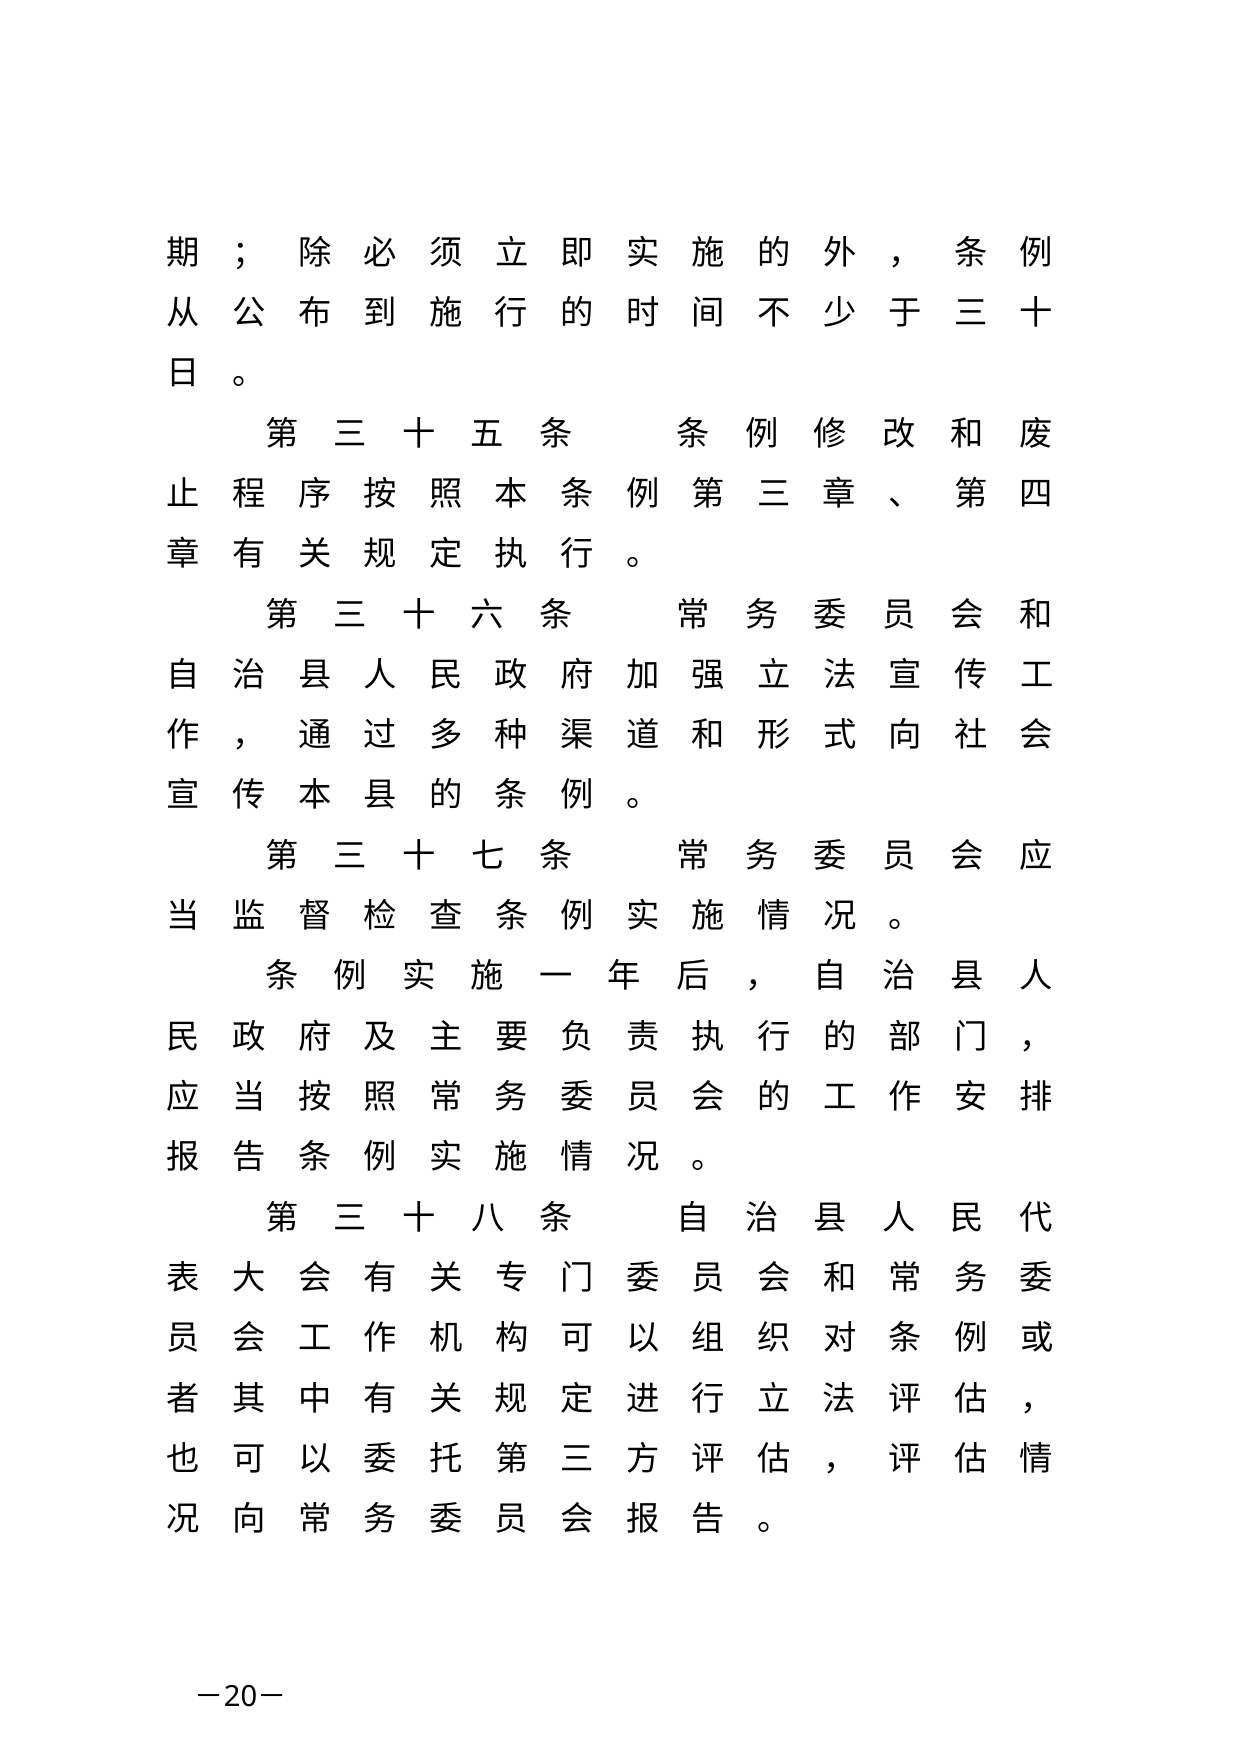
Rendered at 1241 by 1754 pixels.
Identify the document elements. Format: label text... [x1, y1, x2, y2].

text 第三十七条 常务委员会应当监督检查条例实施情况。 [167, 822, 1085, 943]
text 第三十六条 常务委员会和自治县人民政府加强立法宣传工作，通过多种渠道和形式向社会宣传本县的条例。 [167, 581, 1085, 822]
text 第三十五条 条例修改和废止程序按照本条例第三章、第四章有关规定执行。 [167, 400, 1085, 581]
text 条例实施一年后，自治县人民政府及主要负责执行的部门，应当按照常务委员会的工作安排报告条例实施情况。 [167, 943, 1085, 1184]
text 第三十八条 自治县人民代表大会有关专门委员会和常务委员会工作机构可以组织对条例或者其中有关规定进行立法评估，也可以委托第三方评估，评估情况向常务委员会报告。 [167, 1184, 1085, 1546]
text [167, 219, 1085, 400]
